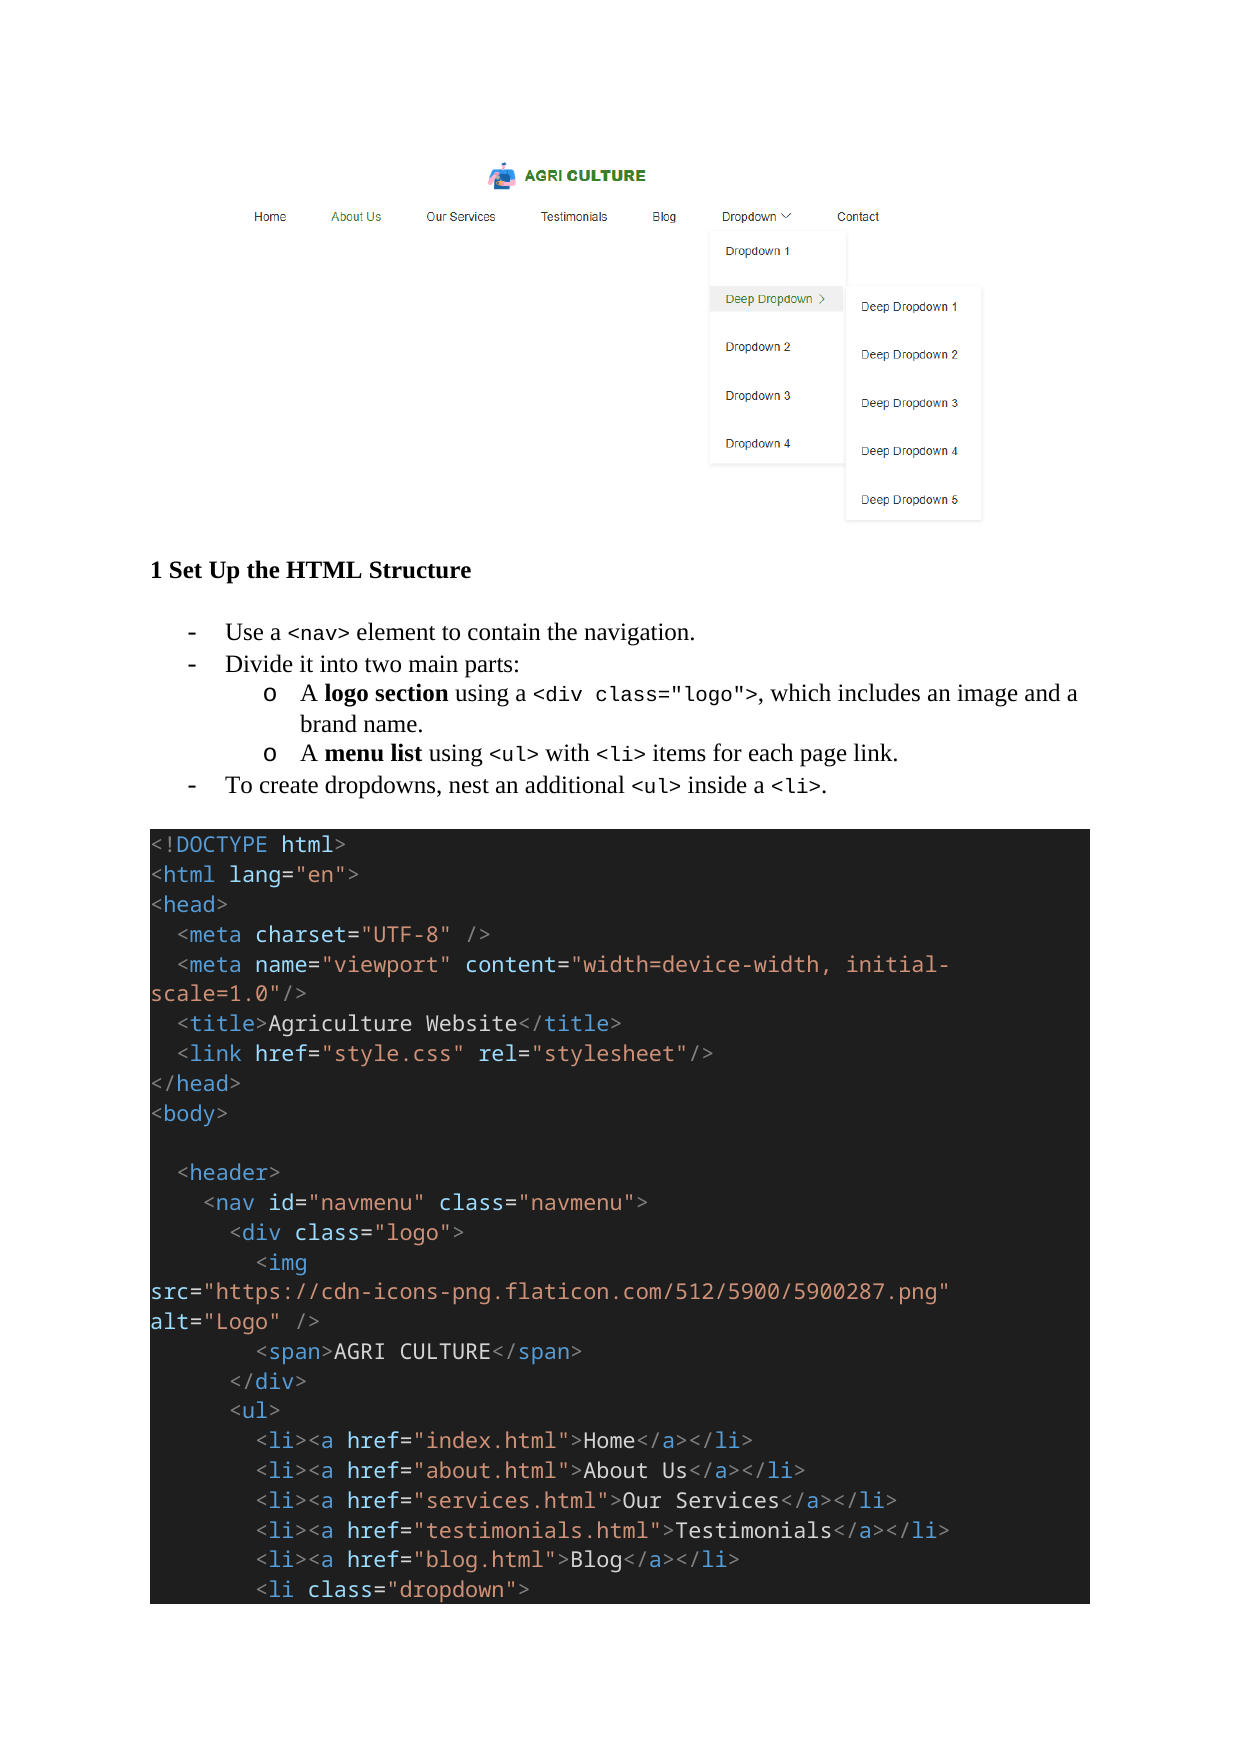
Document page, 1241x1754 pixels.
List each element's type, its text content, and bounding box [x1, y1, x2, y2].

list To create dropdowns, nest an additional <ul> inside a <li>. [187, 769, 1090, 800]
picture [234, 150, 1006, 537]
text <span>AGRI CULTURE</span> [150, 1336, 1090, 1366]
text <header> [150, 1157, 1090, 1187]
text <title>Agriculture Website</title> [150, 1008, 1090, 1038]
text <li><a href="testimonials.html">Testimonials</a></li> [150, 1514, 1090, 1544]
text <body> [150, 1097, 1090, 1127]
text <li><a href="blog.html">Blog</a></li> [150, 1544, 1090, 1574]
list Use a <nav> element to contain the navigation. [187, 616, 1090, 647]
text <div class="logo"> [150, 1217, 1090, 1246]
text <img src="https://cdn-icons-png.flaticon.com/512/5900/5900287.png" alt="Logo" /> [150, 1246, 1090, 1336]
list A menu list using <ul> with <li> items for each page link. [262, 738, 1090, 769]
text <meta name="viewport" content="width=device-width, initial-scale=1.0"/> [150, 948, 1090, 1008]
text 1 Set Up the HTML Structure [150, 555, 1090, 584]
text <li><a href="about.html">About Us</a></li> [150, 1455, 1090, 1485]
text <html lang="en"> [150, 859, 1090, 889]
text <li class="dropdown"> [150, 1574, 1090, 1604]
text <ul> [150, 1395, 1090, 1425]
list A logo section using a <div class="logo">, which includes an image and a brand name. [262, 678, 1090, 738]
text </div> [150, 1366, 1090, 1395]
text <li><a href="services.html">Our Services</a></li> [150, 1485, 1090, 1514]
text <meta charset="UTF-8" /> [150, 919, 1090, 948]
text <nav id="navmenu" class="navmenu"> [150, 1187, 1090, 1217]
text <link href="style.css" rel="stylesheet"/> [150, 1038, 1090, 1068]
text <!DOCTYPE html> [150, 829, 1090, 859]
text <head> [150, 889, 1090, 919]
list Divide it into two main parts: [187, 647, 1090, 678]
text <li><a href="index.html">Home</a></li> [150, 1425, 1090, 1455]
text </head> [150, 1068, 1090, 1097]
